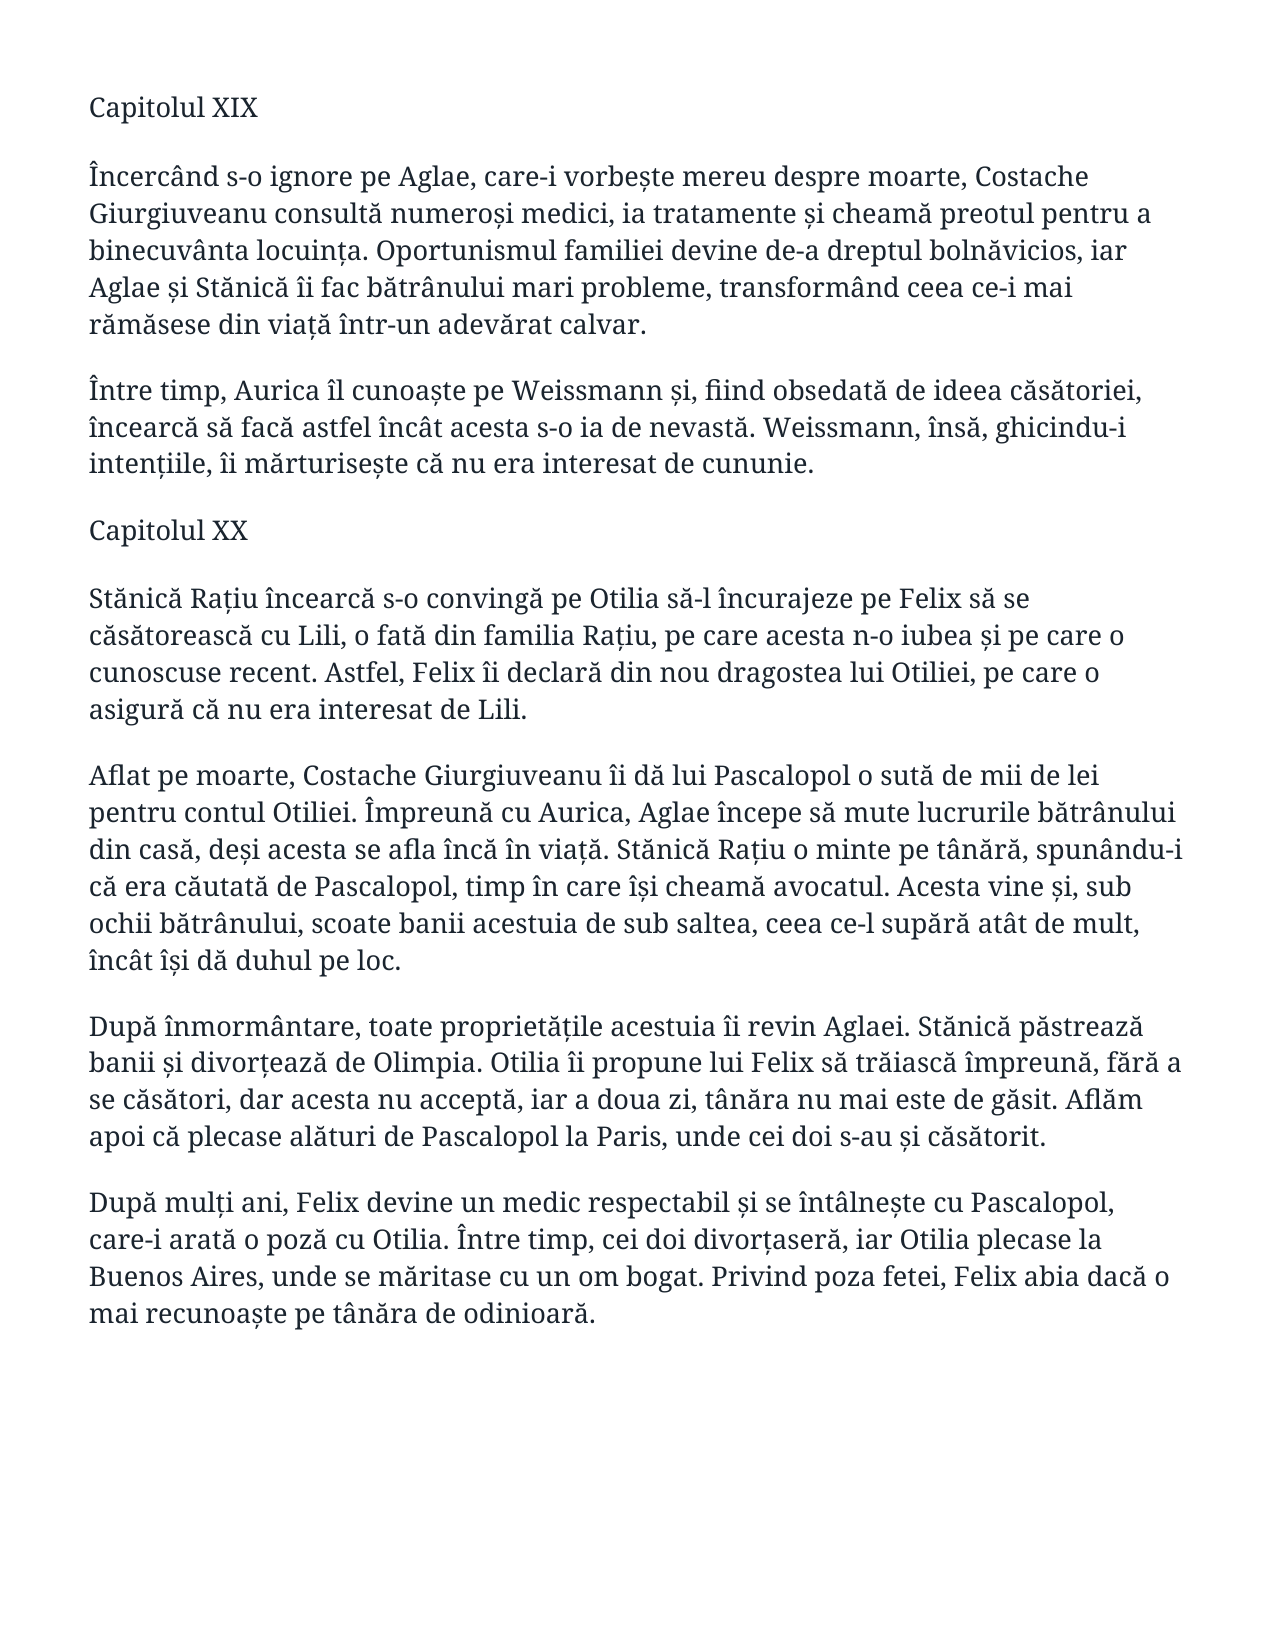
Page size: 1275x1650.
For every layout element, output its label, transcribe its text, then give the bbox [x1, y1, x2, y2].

subtitle Capitolul XIX [89, 89, 1186, 126]
text Aflat pe moarte, Costache Giurgiuveanu îi dă lui Pascalopol o sută de mii de lei pentru contul Otiliei. Împreună cu Aurica, Aglae începe să mute lucrurile bătrânului din casă, deși acesta se afla încă în viață. Stănică Rațiu o minte pe tânără, spunându-i că era căutată de Pascalopol, timp în care își cheamă avocatul. Acesta vine și, sub ochii bătrânului, scoate banii acestuia de sub saltea, ceea ce-l supără atât de mult, încât își dă duhul pe loc. [89, 757, 1186, 978]
text După înmormântare, toate proprietățile acestuia îi revin Aglaei. Stănică păstrează banii și divorțează de Olimpia. Otilia îi propune lui Felix să trăiască împreună, fără a se căsători, dar acesta nu acceptă, iar a doua zi, tânăra nu mai este de găsit. Aflăm apoi că plecase alături de Pascalopol la Paris, unde cei doi s-au și căsătorit. [89, 1007, 1186, 1154]
subtitle Capitolul XX [89, 511, 1186, 548]
text Între timp, Aurica îl cunoaște pe Weissmann și, fiind obsedată de ideea căsătoriei, încearcă să facă astfel încât acesta s-o ia de nevastă. Weissmann, însă, ghicindu-i intențiile, îi mărturisește că nu era interesat de cununie. [89, 371, 1186, 482]
text După mulți ani, Felix devine un medic respectabil și se întâlnește cu Pascalopol, care-i arată o poză cu Otilia. Între timp, cei doi divorțaseră, iar Otilia plecase la Buenos Aires, unde se măritase cu un om bogat. Privind poza fetei, Felix abia dacă o mai recunoaște pe tânăra de odinioară. [89, 1184, 1186, 1331]
text Stănică Rațiu încearcă s-o convingă pe Otilia să-l încurajeze pe Felix să se căsătorească cu Lili, o fată din familia Rațiu, pe care acesta n-o iubea și pe care o cunoscuse recent. Astfel, Felix îi declară din nou dragostea lui Otiliei, pe care o asigură că nu era interesat de Lili. [89, 580, 1186, 727]
text Încercând s-o ignore pe Aglae, care-i vorbește mereu despre moarte, Costache Giurgiuveanu consultă numeroși medici, ia tratamente și cheamă preotul pentru a binecuvânta locuința. Oportunismul familiei devine de-a dreptul bolnăvicios, iar Aglae și Stănică îi fac bătrânului mari probleme, transformând ceea ce-i mai rămăsese din viață într-un adevărat calvar. [89, 158, 1186, 342]
